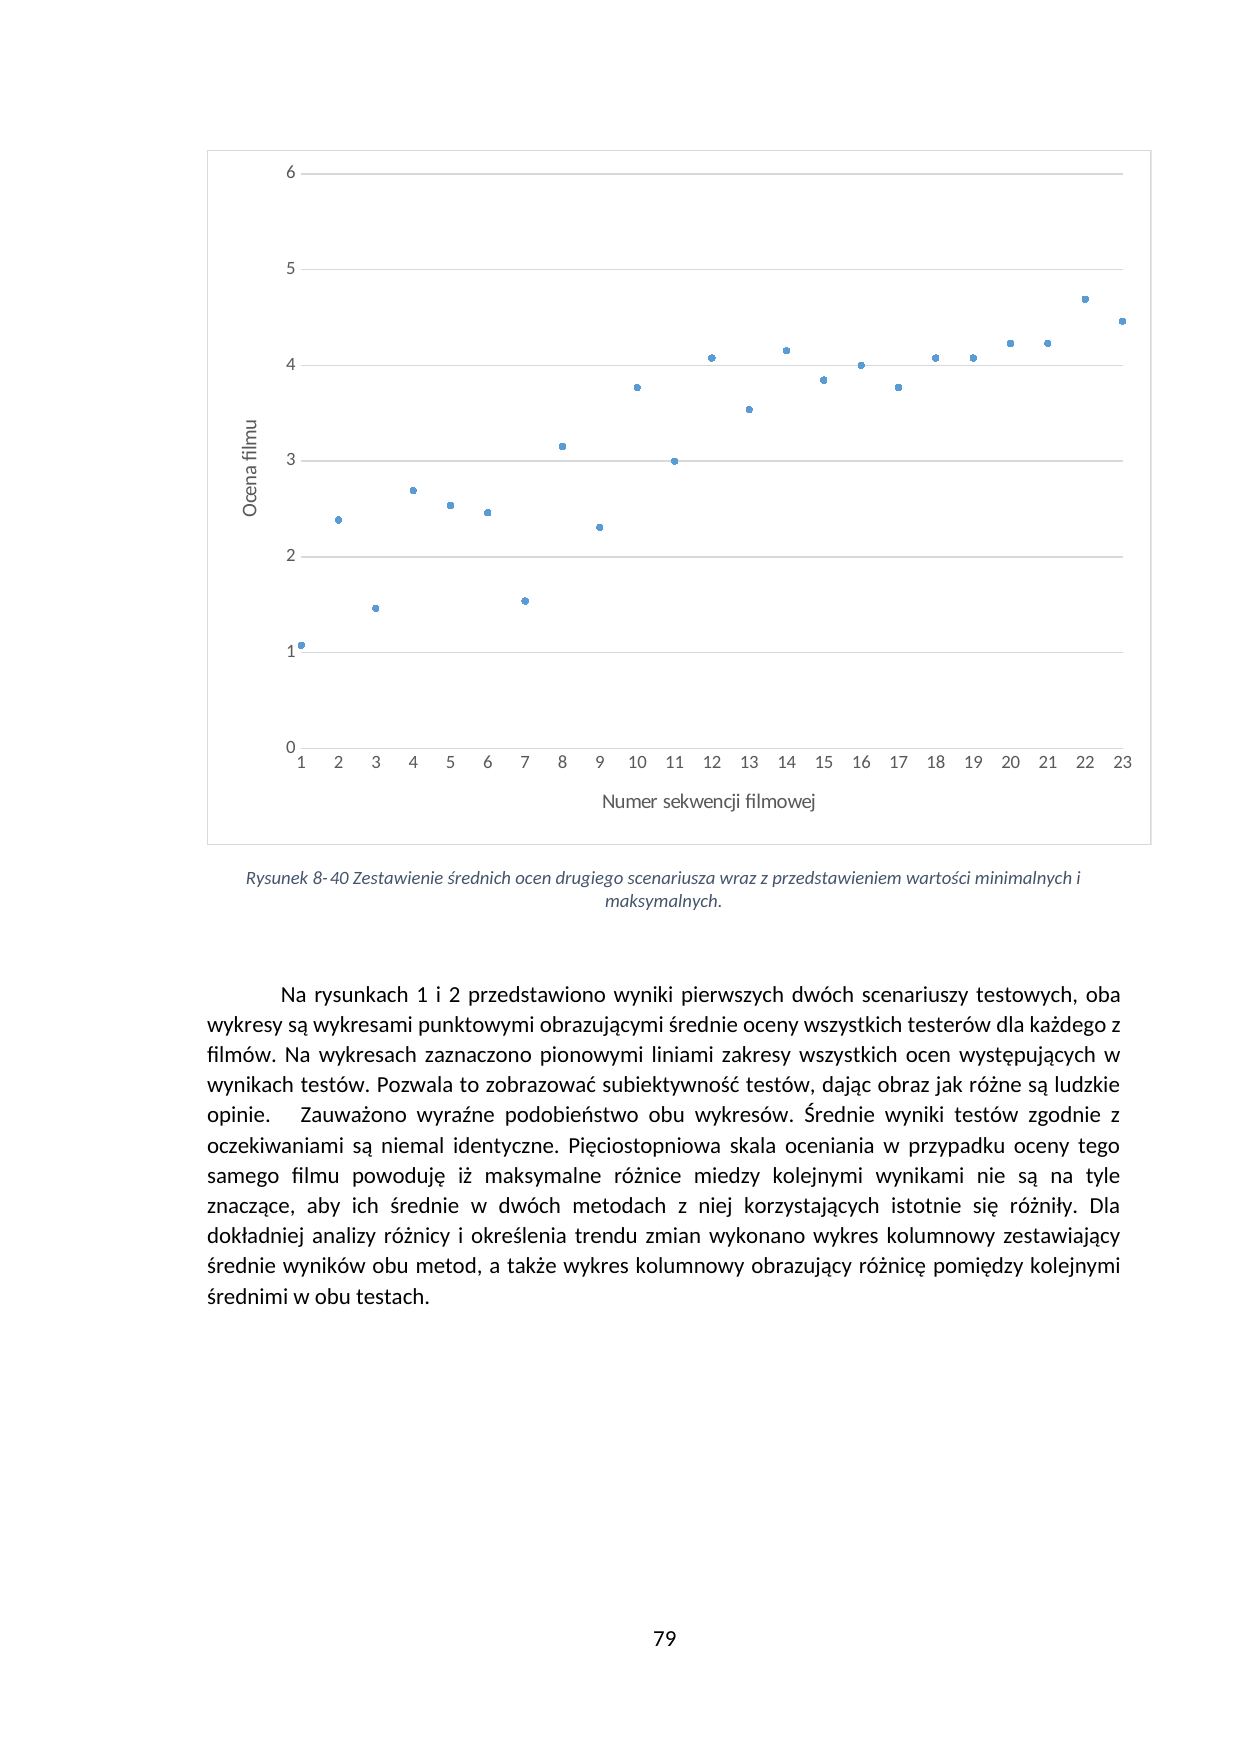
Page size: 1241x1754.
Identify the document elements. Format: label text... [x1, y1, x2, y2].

text Na rysunkach 1 i 2 przedstawiono wyniki pierwszych dwóch scenariuszy testowych, oba wykresy są wykresami punktowymi obrazującymi średnie oceny wszystkich testerów dla każdego z filmów. Na wykresach zaznaczono pionowymi liniami zakresy wszystkich ocen występujących w wynikach testów. Pozwala to zobrazować subiektywność testów, dając obraz jak różne są ludzkie opinie. Zauważono wyraźne podobieństwo obu wykresów. Średnie wyniki testów zgodnie z oczekiwaniami są niemal identyczne. Pięciostopniowa skala oceniania w przypadku oceny tego samego filmu powoduję iż maksymalne różnice miedzy kolejnymi wynikami nie są na tyle znaczące, aby ich średnie w dwóch metodach z niej korzystających istotnie się różniły. Dla dokładniej analizy różnicy i określenia trendu zmian wykonano wykres kolumnowy zestawiający średnie wyników obu metod, a także wykres kolumnowy obrazujący różnicę pomiędzy kolejnymi średnimi w obu testach. [207, 980, 1122, 1310]
text Rysunek 8-40 Zestawienie średnich ocen drugiego scenariusza wraz z przedstawieniem wartości minimalnych i maksymalnych. [207, 866, 1122, 912]
